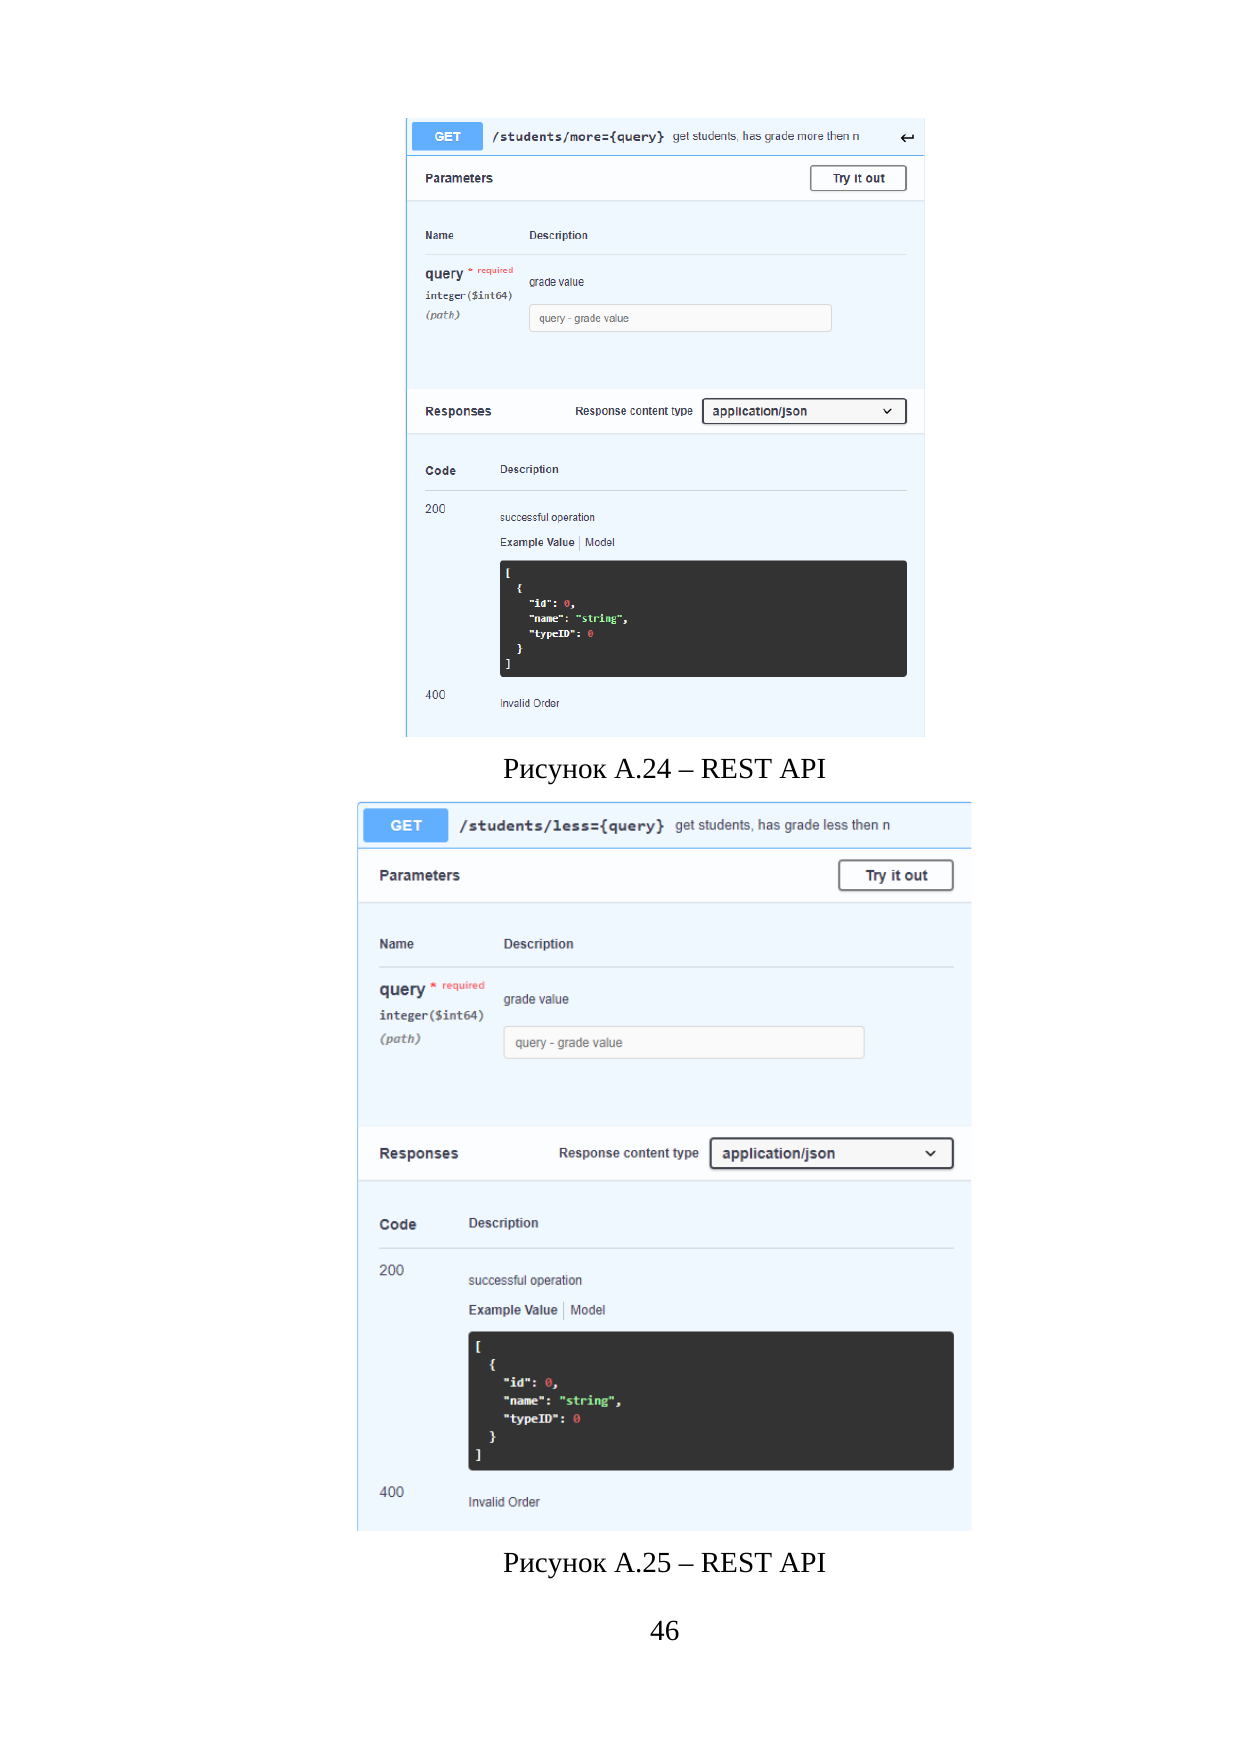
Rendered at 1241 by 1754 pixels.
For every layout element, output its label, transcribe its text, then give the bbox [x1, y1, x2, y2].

picture [357, 801, 972, 1531]
picture [404, 118, 925, 737]
list Рисунок А.25 – REST API [177, 1545, 1152, 1578]
list Рисунок А.24 – REST API [177, 751, 1152, 784]
